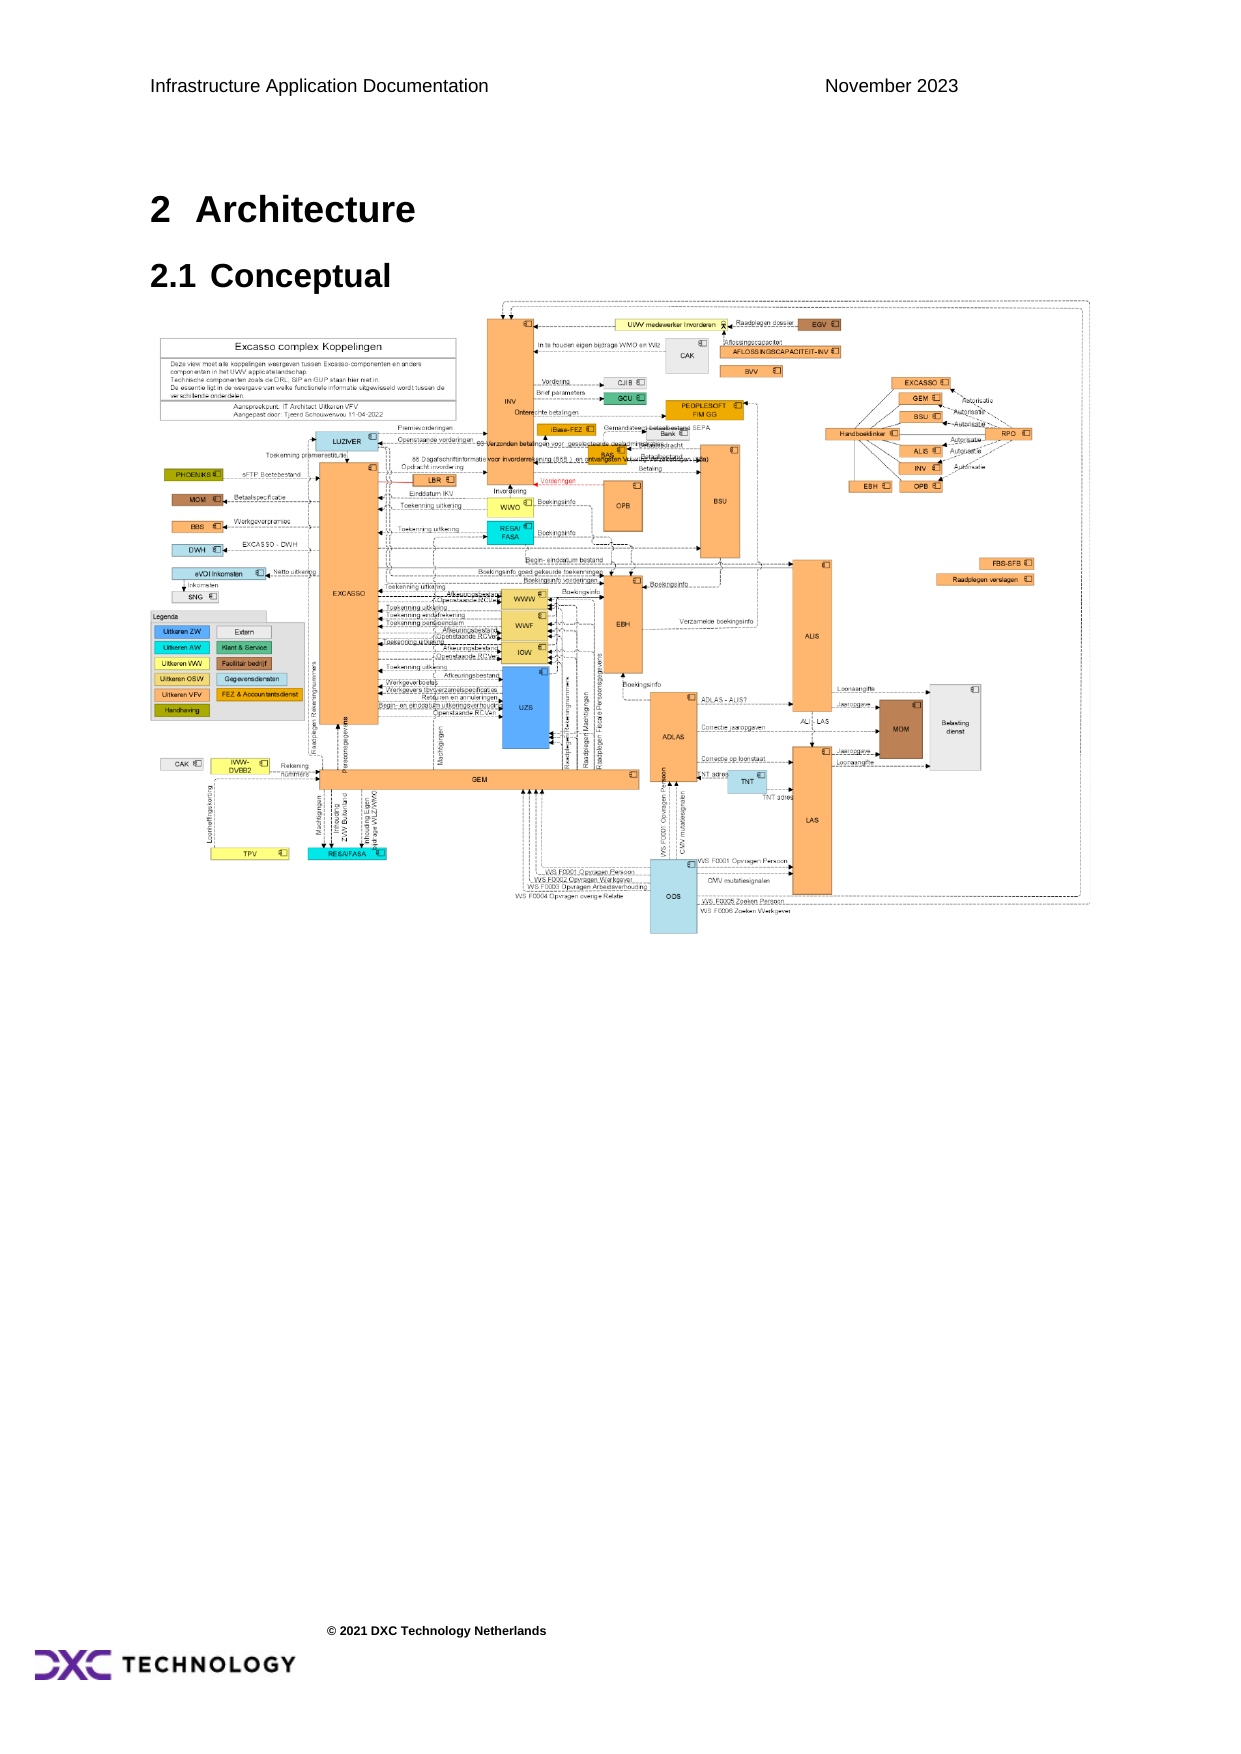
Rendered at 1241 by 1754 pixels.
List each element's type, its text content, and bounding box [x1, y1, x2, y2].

subtitle Conceptual [150, 256, 1090, 294]
picture [34, 1650, 296, 1680]
picture [150, 300, 1091, 934]
subtitle Architecture [150, 187, 1090, 231]
